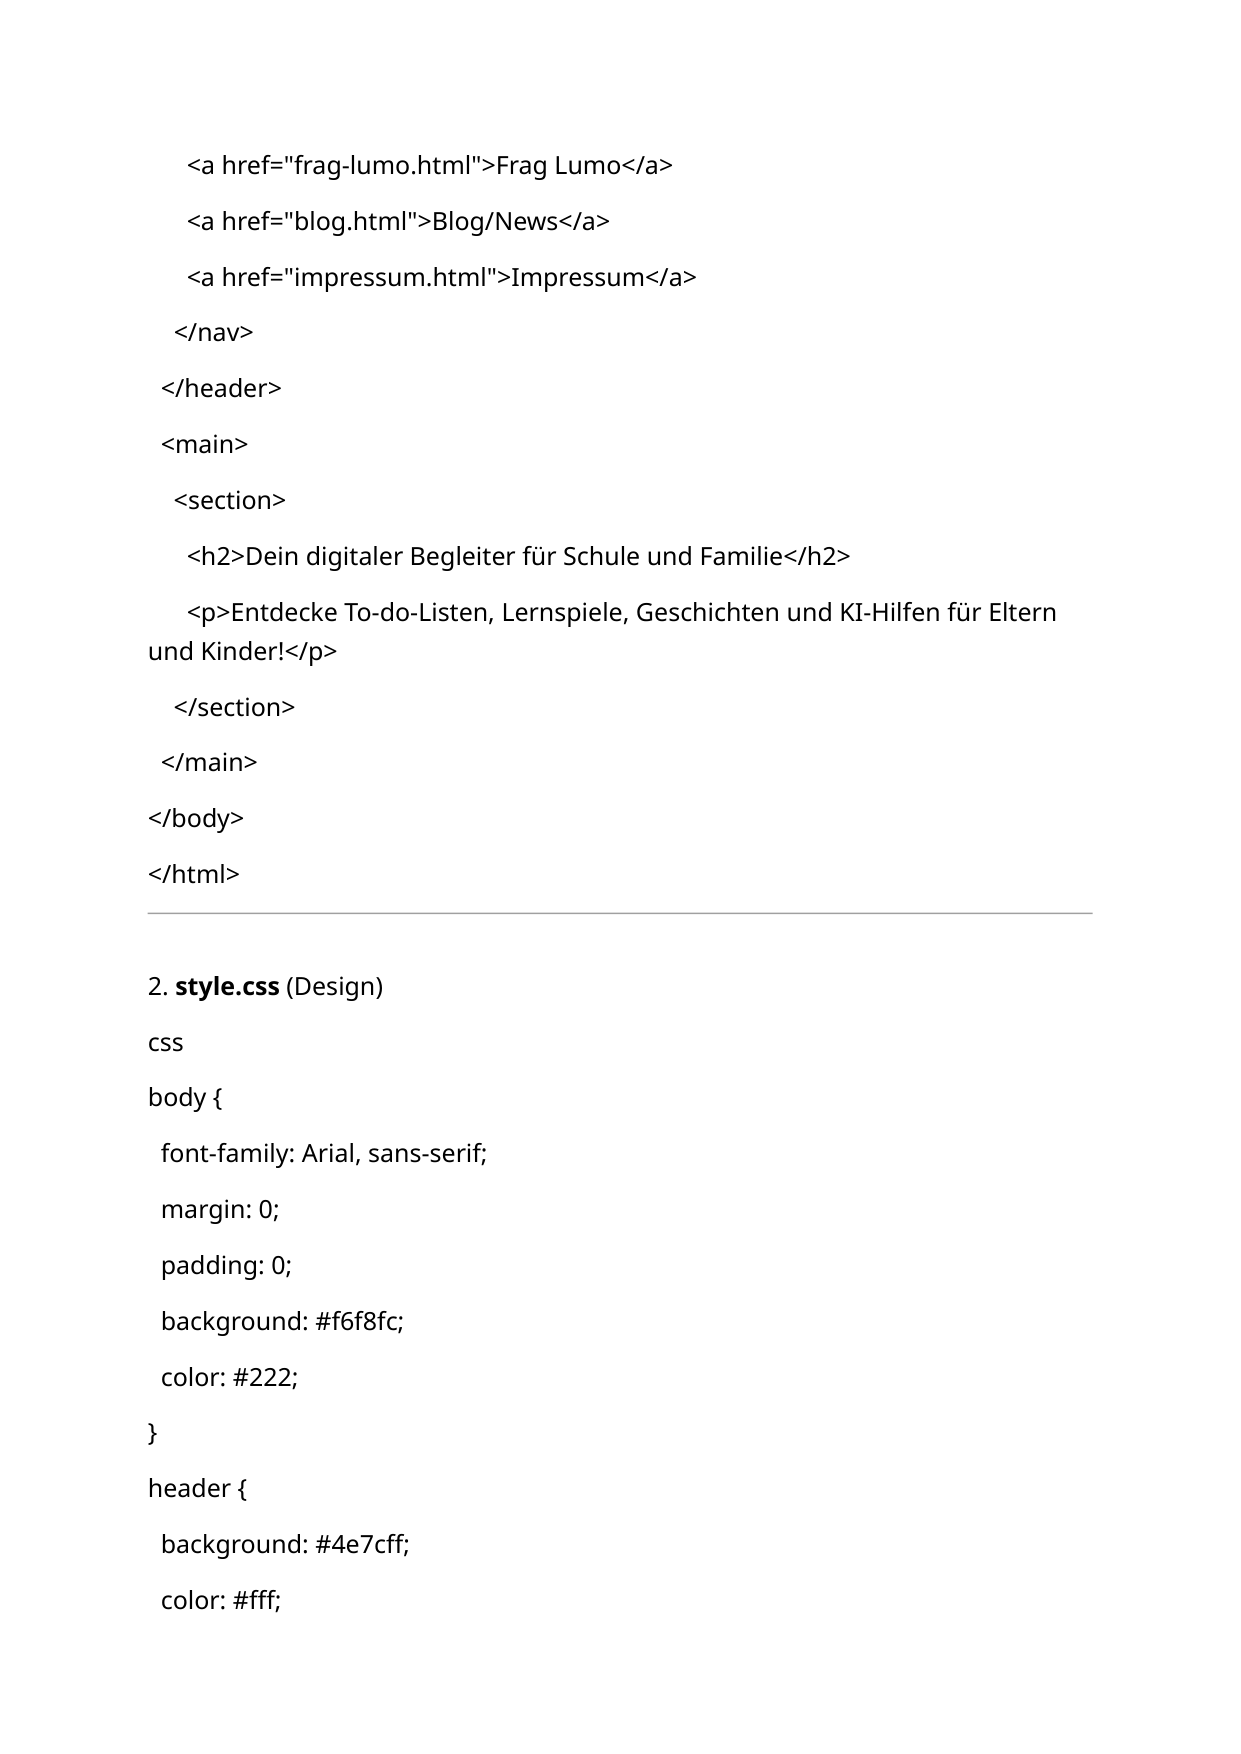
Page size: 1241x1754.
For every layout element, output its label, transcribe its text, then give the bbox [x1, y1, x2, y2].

text <section> [148, 483, 1093, 517]
text } [148, 1415, 1093, 1449]
text </html> [148, 857, 1093, 891]
text <h2>Dein digitaler Begleiter für Schule und Familie</h2> [148, 538, 1093, 572]
text css [148, 1024, 1093, 1058]
text 2. style.css (Design) [148, 968, 1093, 1002]
text </section> [148, 689, 1093, 723]
text color: #fff; [148, 1583, 1093, 1617]
text <a href="blog.html">Blog/News</a> [148, 203, 1093, 237]
text background: #4e7cff; [148, 1527, 1093, 1561]
text background: #f6f8fc; [148, 1303, 1093, 1337]
text <a href="impressum.html">Impressum</a> [148, 259, 1093, 293]
text header { [148, 1471, 1093, 1505]
text </body> [148, 801, 1093, 835]
text <p>Entdecke To-do-Listen, Lernspiele, Geschichten und KI-Hilfen für Eltern und Kinder!</p> [148, 594, 1093, 667]
text body { [148, 1080, 1093, 1114]
text </nav> [148, 315, 1093, 349]
text padding: 0; [148, 1248, 1093, 1282]
text <a href="frag-lumo.html">Frag Lumo</a> [148, 148, 1093, 182]
text </header> [148, 371, 1093, 405]
text margin: 0; [148, 1192, 1093, 1226]
text </main> [148, 745, 1093, 779]
text font-family: Arial, sans-serif; [148, 1136, 1093, 1170]
text <main> [148, 427, 1093, 461]
text color: #222; [148, 1359, 1093, 1393]
